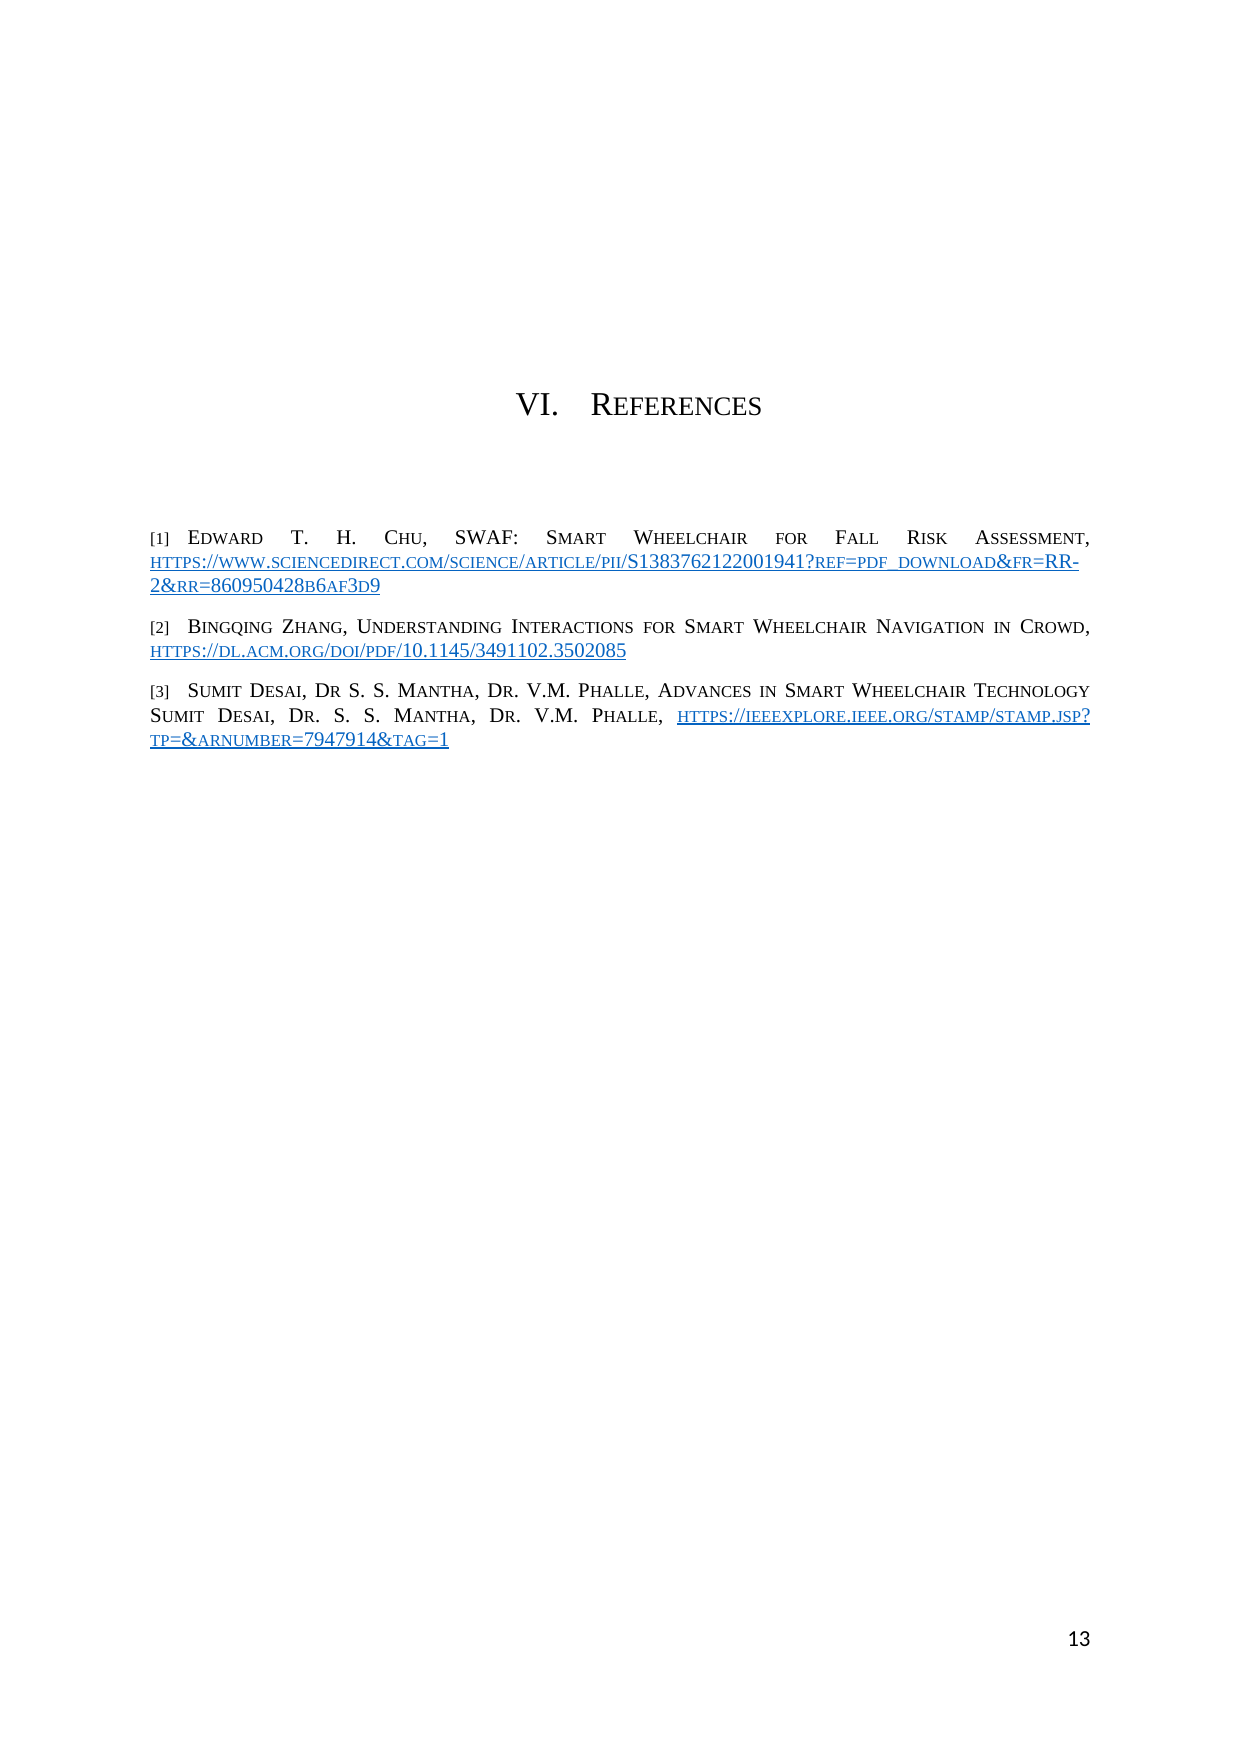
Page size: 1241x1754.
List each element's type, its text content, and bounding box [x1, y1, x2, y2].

subtitle Bingqing Zhang, Understanding Interactions for Smart Wheelchair Navigation in Crowd, https://dl.acm.org/doi/pdf/10.1145/3491102.3502085 [150, 614, 1090, 662]
subtitle References [187, 384, 1090, 423]
subtitle Sumit Desai, Dr S. S. Mantha, Dr. V.M. Phalle, Advances in Smart Wheelchair Technology Sumit Desai, Dr. S. S. Mantha, Dr. V.M. Phalle, https://ieeexplore.ieee.org/stamp/stamp.jsp?tp=&arnumber=7947914&tag=1 [150, 678, 1090, 751]
subtitle Edward T. H. Chu, SWAF: Smart Wheelchair for Fall Risk Assessment, https://www.sciencedirect.com/science/article/pii/S1383762122001941?ref=pdf_download&fr=RR-2&rr=860950428b6af3d9 [150, 525, 1090, 597]
